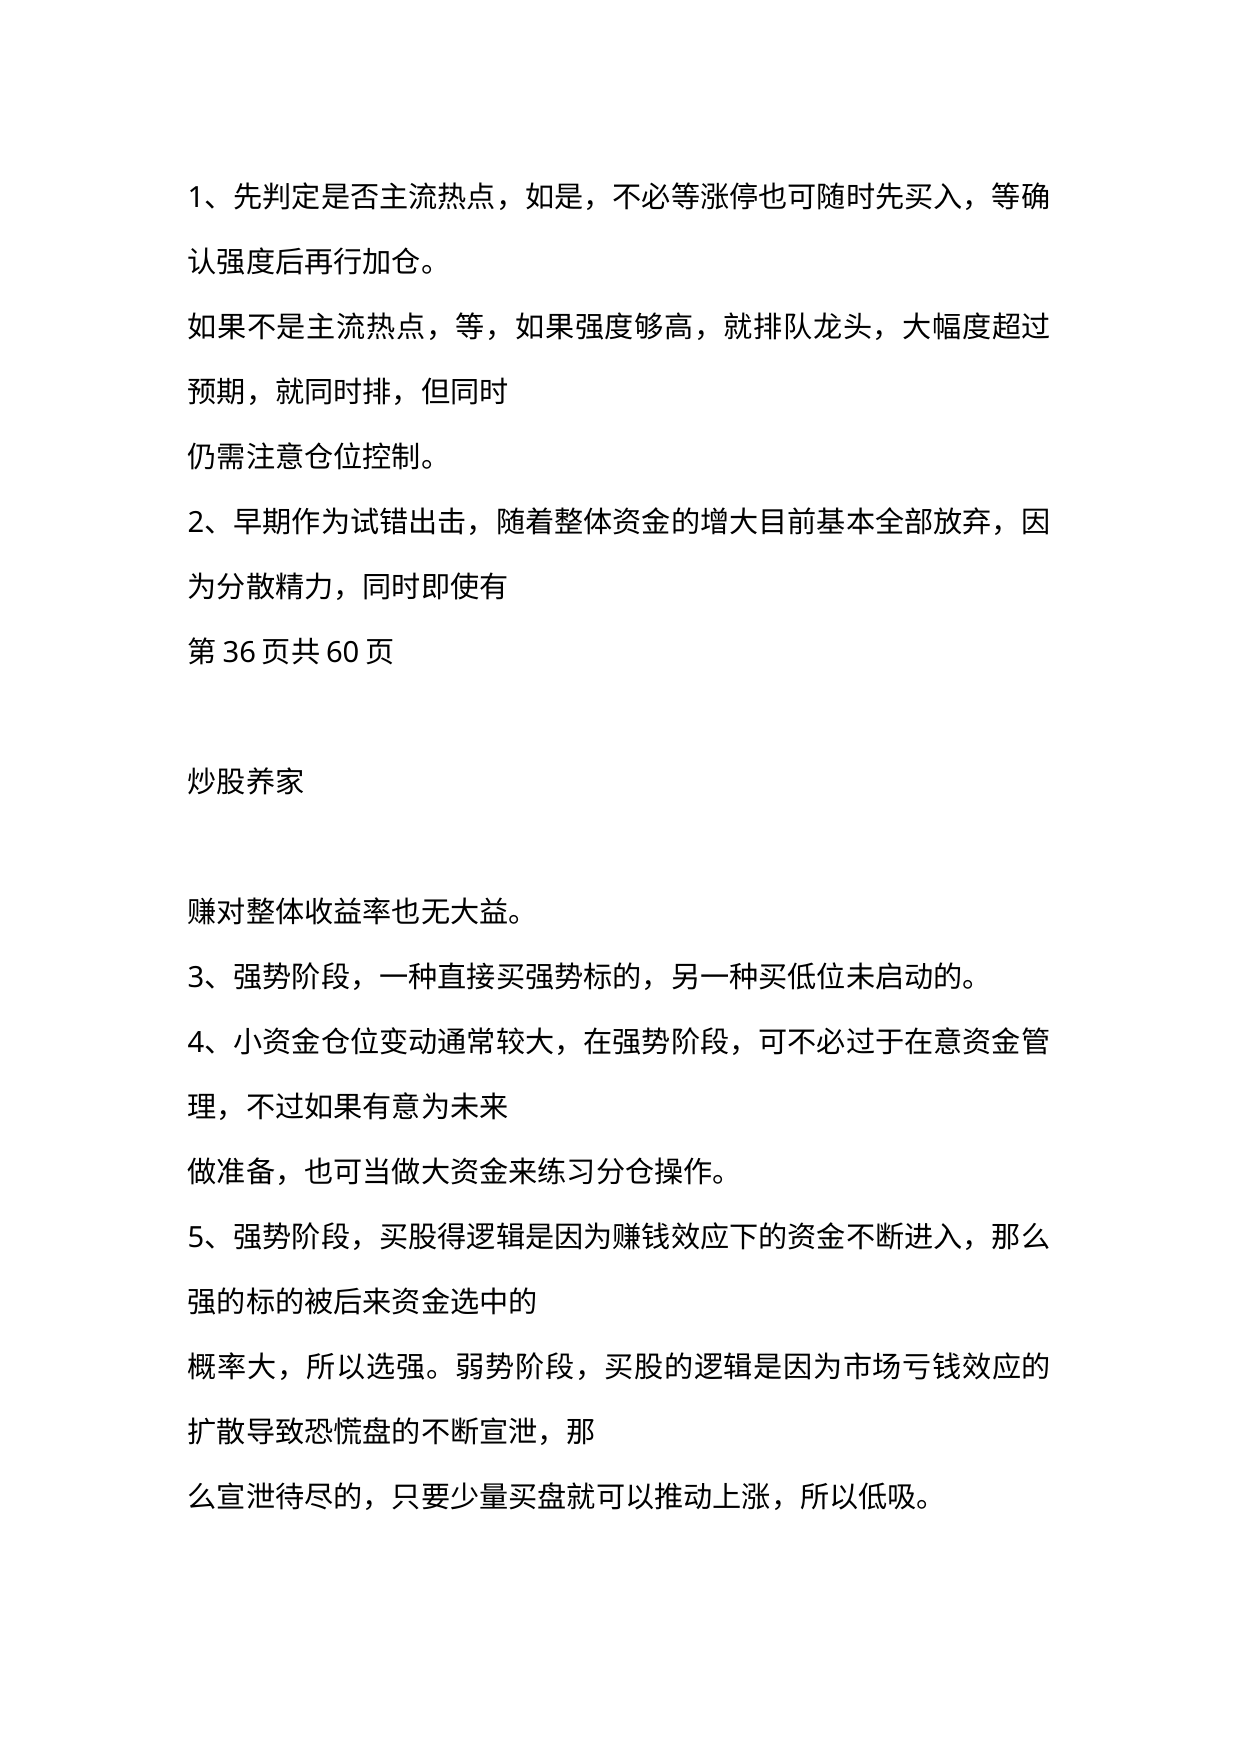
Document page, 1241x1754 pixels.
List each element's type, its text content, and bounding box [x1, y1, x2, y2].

text 概率大，所以选强。弱势阶段，买股的逻辑是因为市场亏钱效应的扩散导致恐慌盘的不断宣泄，那 [187, 1332, 1053, 1462]
text 3、强势阶段，一种直接买强势标的，另一种买低位未启动的。 [187, 942, 1053, 1007]
text 2、早期作为试错出击，随着整体资金的增大目前基本全部放弃，因为分散精力，同时即使有 [187, 487, 1053, 617]
text 4、小资金仓位变动通常较大，在强势阶段，可不必过于在意资金管理，不过如果有意为未来 [187, 1007, 1053, 1137]
text 做准备，也可当做大资金来练习分仓操作。 [187, 1137, 1053, 1202]
text 仍需注意仓位控制。 [187, 422, 1053, 487]
text 赚对整体收益率也无大益。 [187, 877, 1053, 942]
text 1、先判定是否主流热点，如是，不必等涨停也可随时先买入，等确认强度后再行加仓。 [187, 162, 1053, 292]
text 如果不是主流热点，等，如果强度够高，就排队龙头，大幅度超过预期，就同时排，但同时 [187, 292, 1053, 422]
text 炒股养家 [187, 747, 1053, 812]
text 么宣泄待尽的，只要少量买盘就可以推动上涨，所以低吸。 [187, 1462, 1053, 1527]
text 第36页共60页 [187, 617, 1053, 682]
text 5、强势阶段，买股得逻辑是因为赚钱效应下的资金不断进入，那么强的标的被后来资金选中的 [187, 1202, 1053, 1332]
